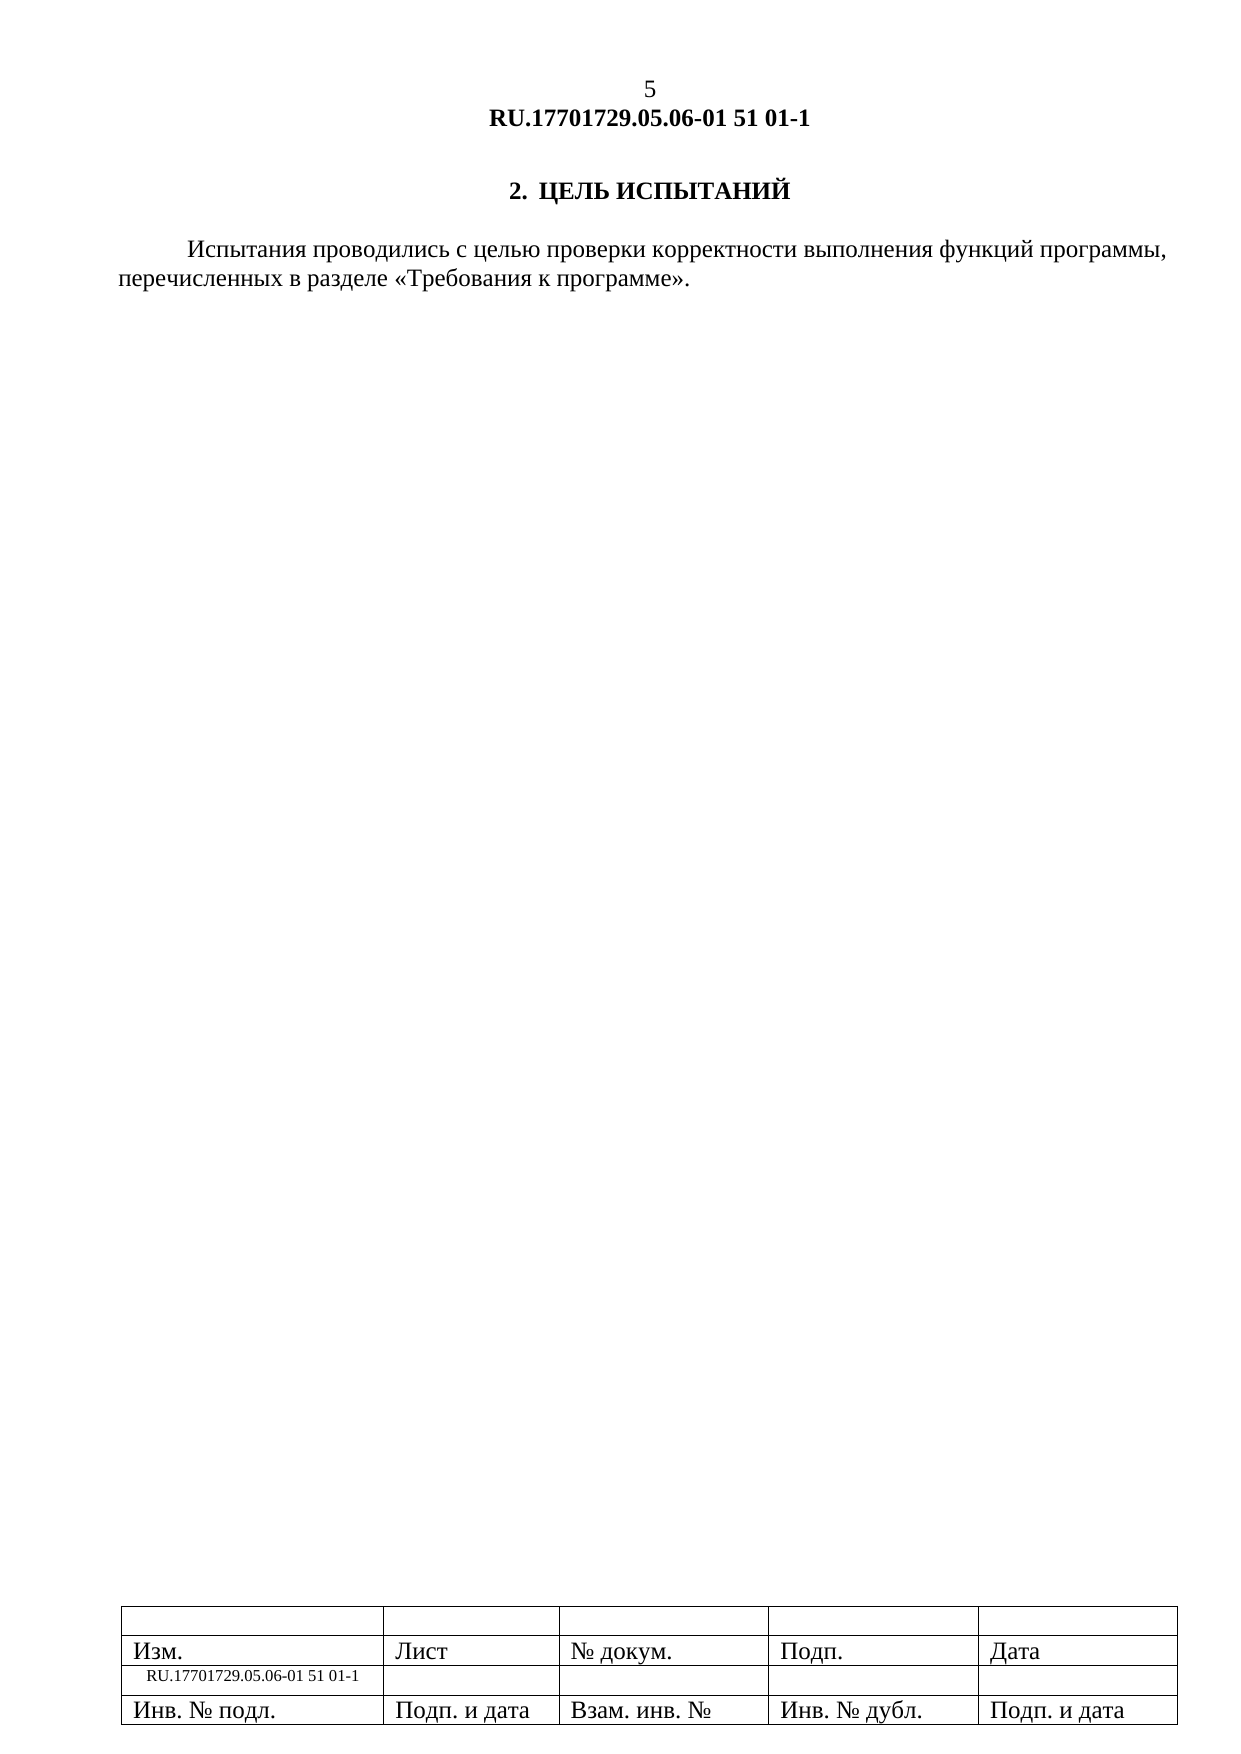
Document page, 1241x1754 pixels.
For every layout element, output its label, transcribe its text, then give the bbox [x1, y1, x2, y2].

list ЦЕЛЬ ИСПЫТАНИЙ [118, 176, 1181, 205]
text Испытания проводились с целью проверки корректности выполнения функций программы, перечисленных в разделе «Требования к программе». [118, 234, 1181, 291]
